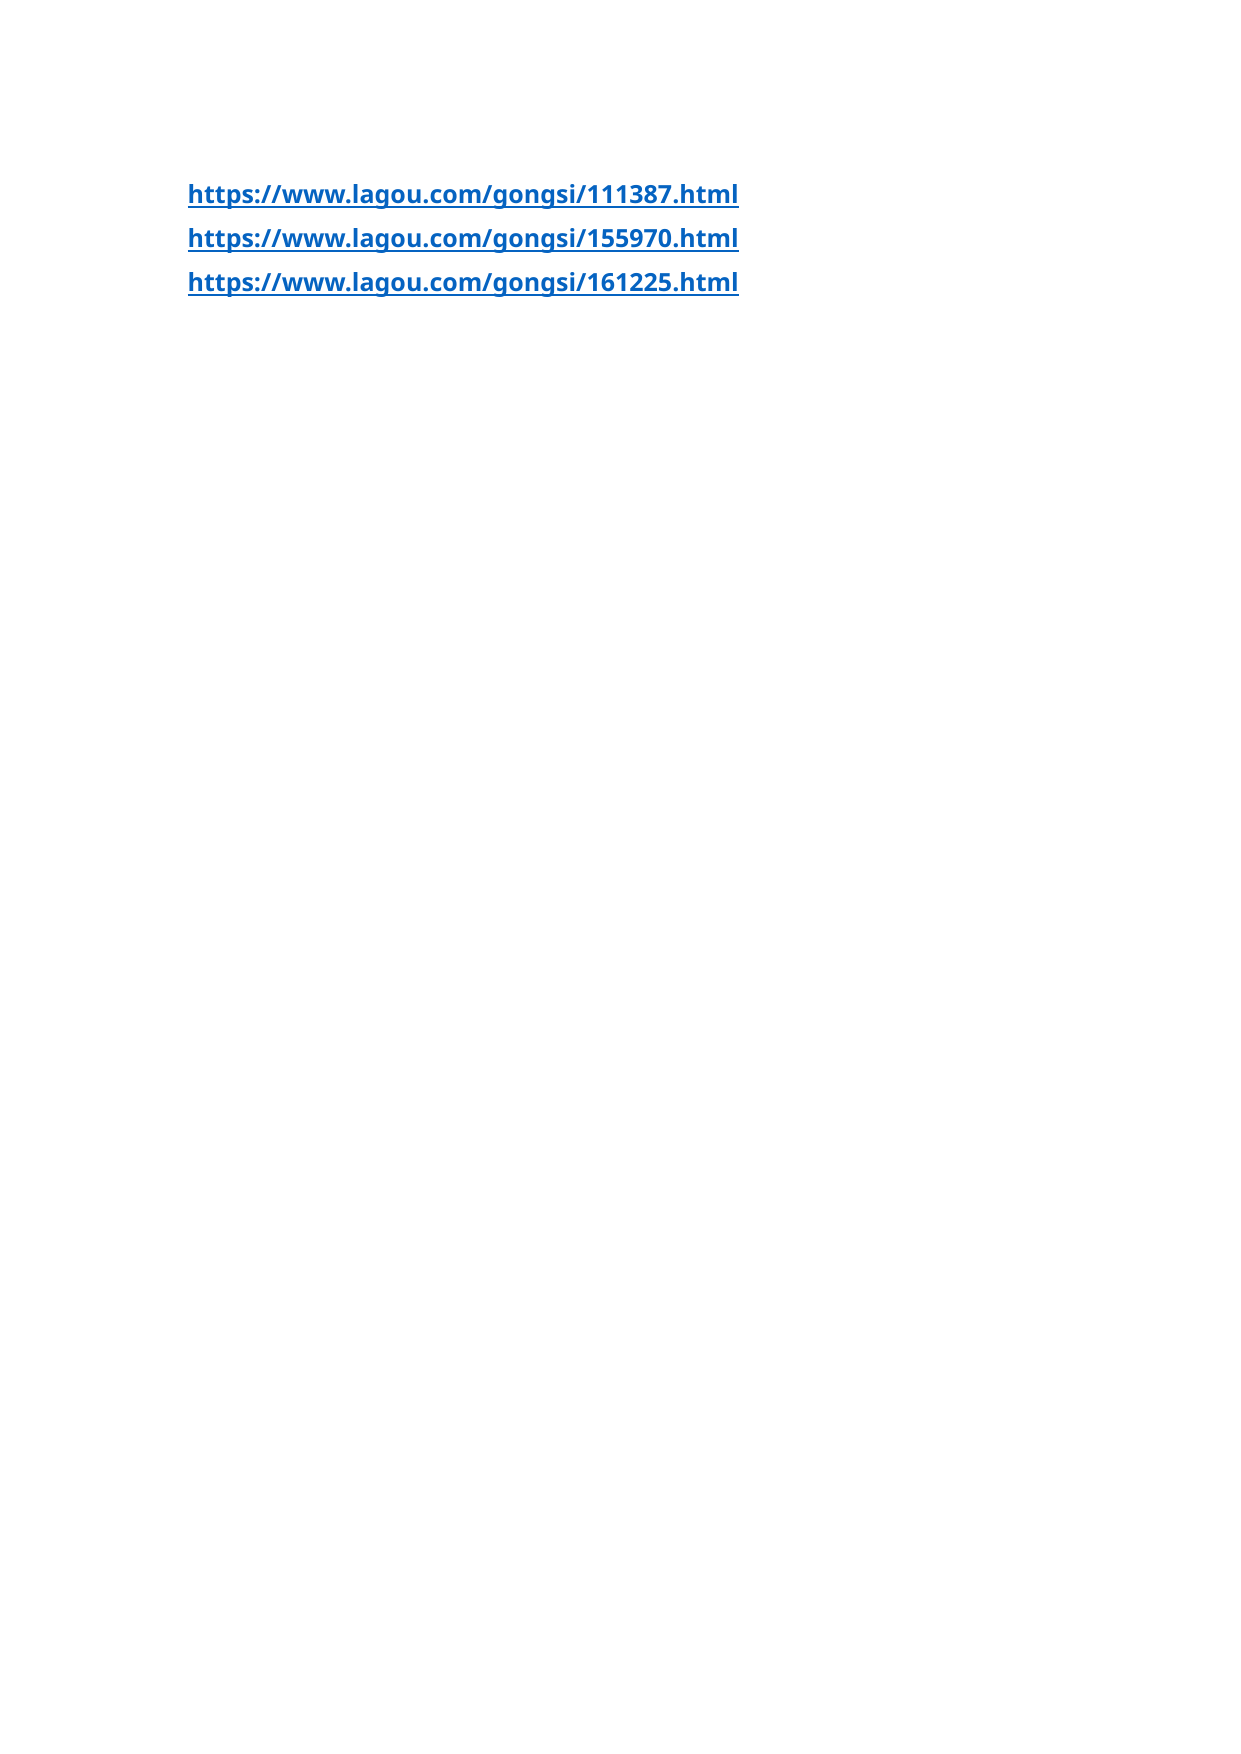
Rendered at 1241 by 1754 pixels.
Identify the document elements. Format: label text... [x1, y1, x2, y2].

text https://www.lagou.com/gongsi/155970.html [187, 216, 1053, 260]
text https://www.lagou.com/gongsi/111387.html [187, 172, 1053, 216]
text https://www.lagou.com/gongsi/161225.html [187, 260, 1053, 304]
